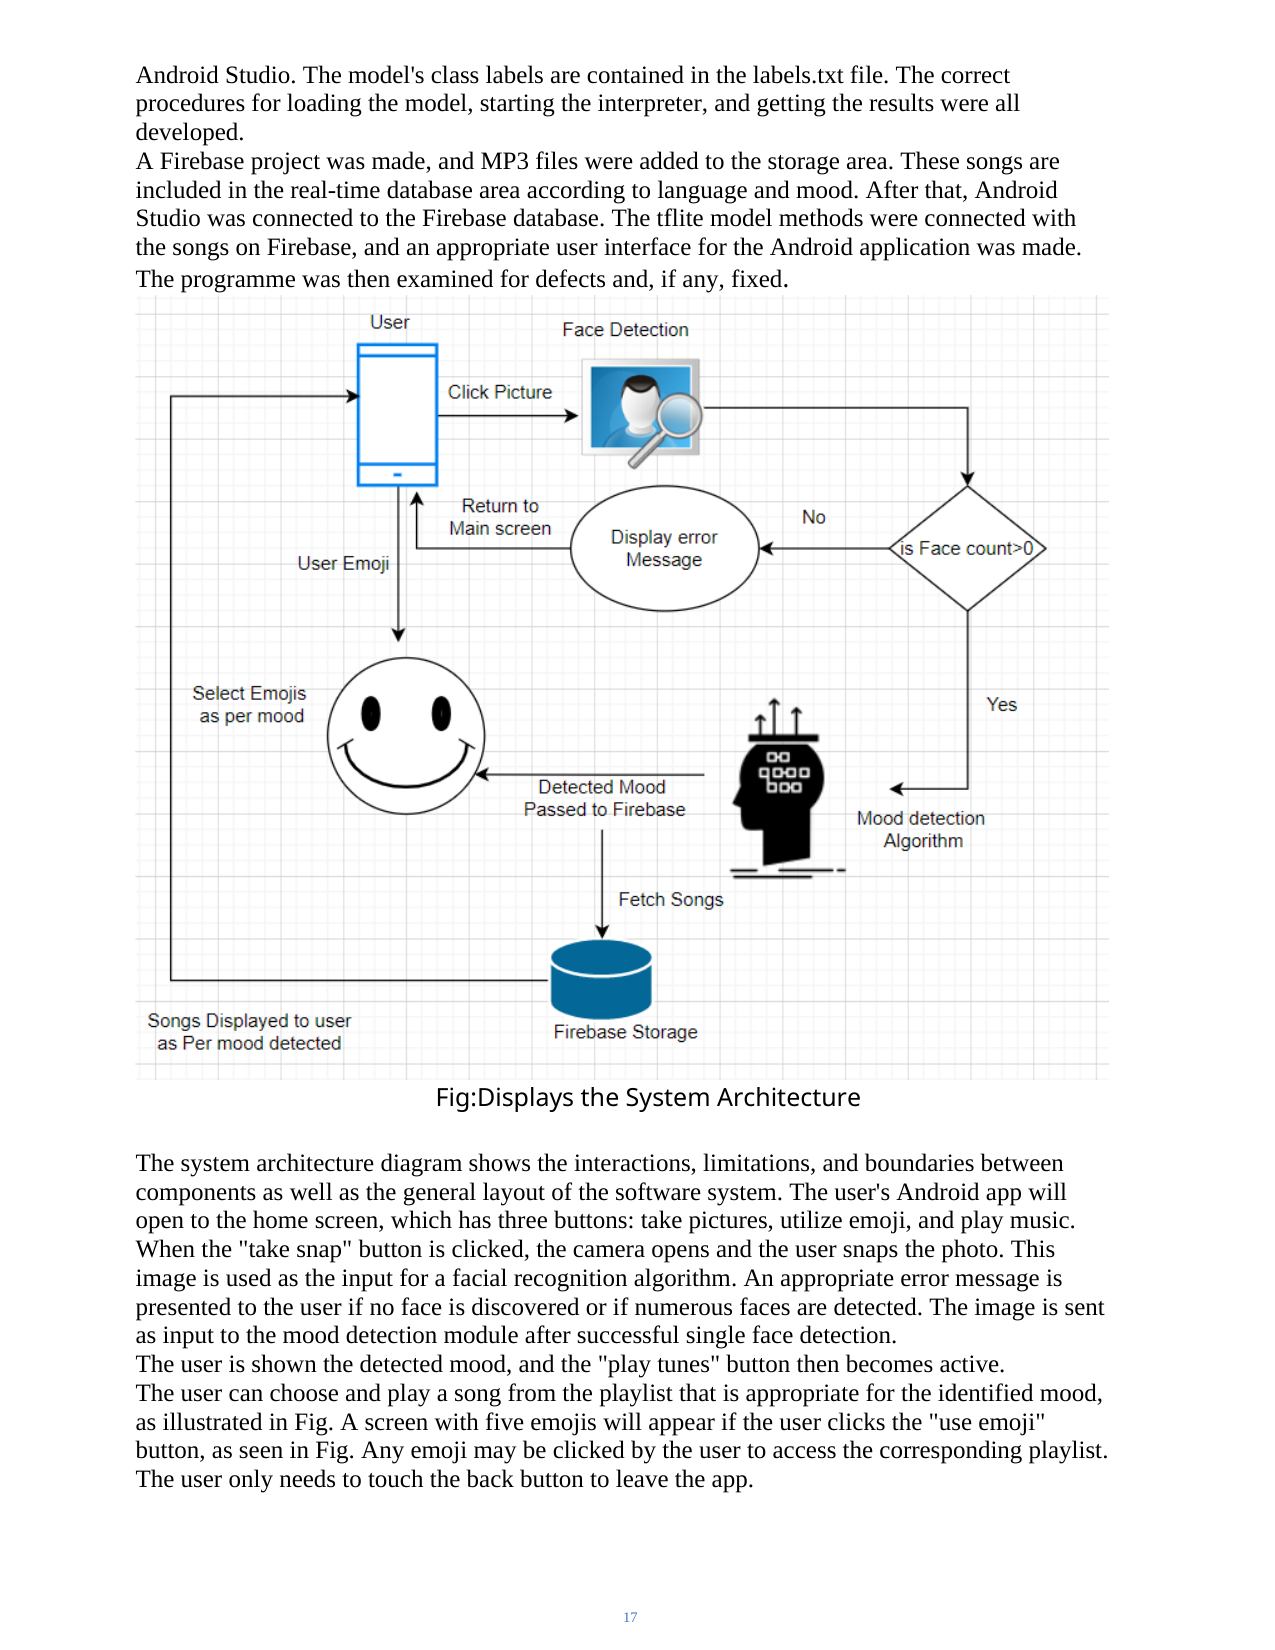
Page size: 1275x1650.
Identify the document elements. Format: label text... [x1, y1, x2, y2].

text The user can choose and play a song from the playlist that is appropriate for the identified mood, [135, 1378, 1125, 1407]
text developed. [135, 117, 1125, 146]
text Fig:Displays the System Architecture [360, 1080, 1125, 1114]
text open to the home screen, which has three buttons: take pictures, utilize emoji, and play music. [135, 1205, 1125, 1234]
text The system architecture diagram shows the interactions, limitations, and boundaries between [135, 1148, 1125, 1177]
text presented to the user if no face is discovered or if numerous faces are detected. The image is sent [135, 1292, 1125, 1320]
text The programme was then examined for defects and, if any, fixed. [135, 261, 1125, 295]
text procedures for loading the model, starting the interpreter, and getting the results were all [135, 88, 1125, 117]
text Studio was connected to the Firebase database. The tflite model methods were connected with [135, 203, 1125, 232]
text as illustrated in Fig. A screen with five emojis will appear if the user clicks the "use emoji" [135, 1407, 1125, 1435]
text included in the real-time database area according to language and mood. After that, Android [135, 175, 1125, 203]
text image is used as the input for a facial recognition algorithm. An appropriate error message is [135, 1263, 1125, 1292]
text The user only needs to touch the back button to leave the app. [135, 1464, 1125, 1493]
text The user is shown the detected mood, and the "play tunes" button then becomes active. [135, 1349, 1125, 1378]
text A Firebase project was made, and MP3 files were added to the storage area. These songs are [135, 146, 1125, 175]
text as input to the mood detection module after successful single face detection. [135, 1320, 1125, 1349]
text the songs on Firebase, and an appropriate user interface for the Android application was made. [135, 232, 1125, 261]
text components as well as the general layout of the software system. The user's Android app will [135, 1177, 1125, 1205]
text Android Studio. The model's class labels are contained in the labels.txt file. The correct [135, 60, 1125, 88]
text button, as seen in Fig. Any emoji may be clicked by the user to access the corresponding playlist. [135, 1435, 1125, 1464]
text When the "take snap" button is clicked, the camera opens and the user snaps the photo. This [135, 1234, 1125, 1263]
